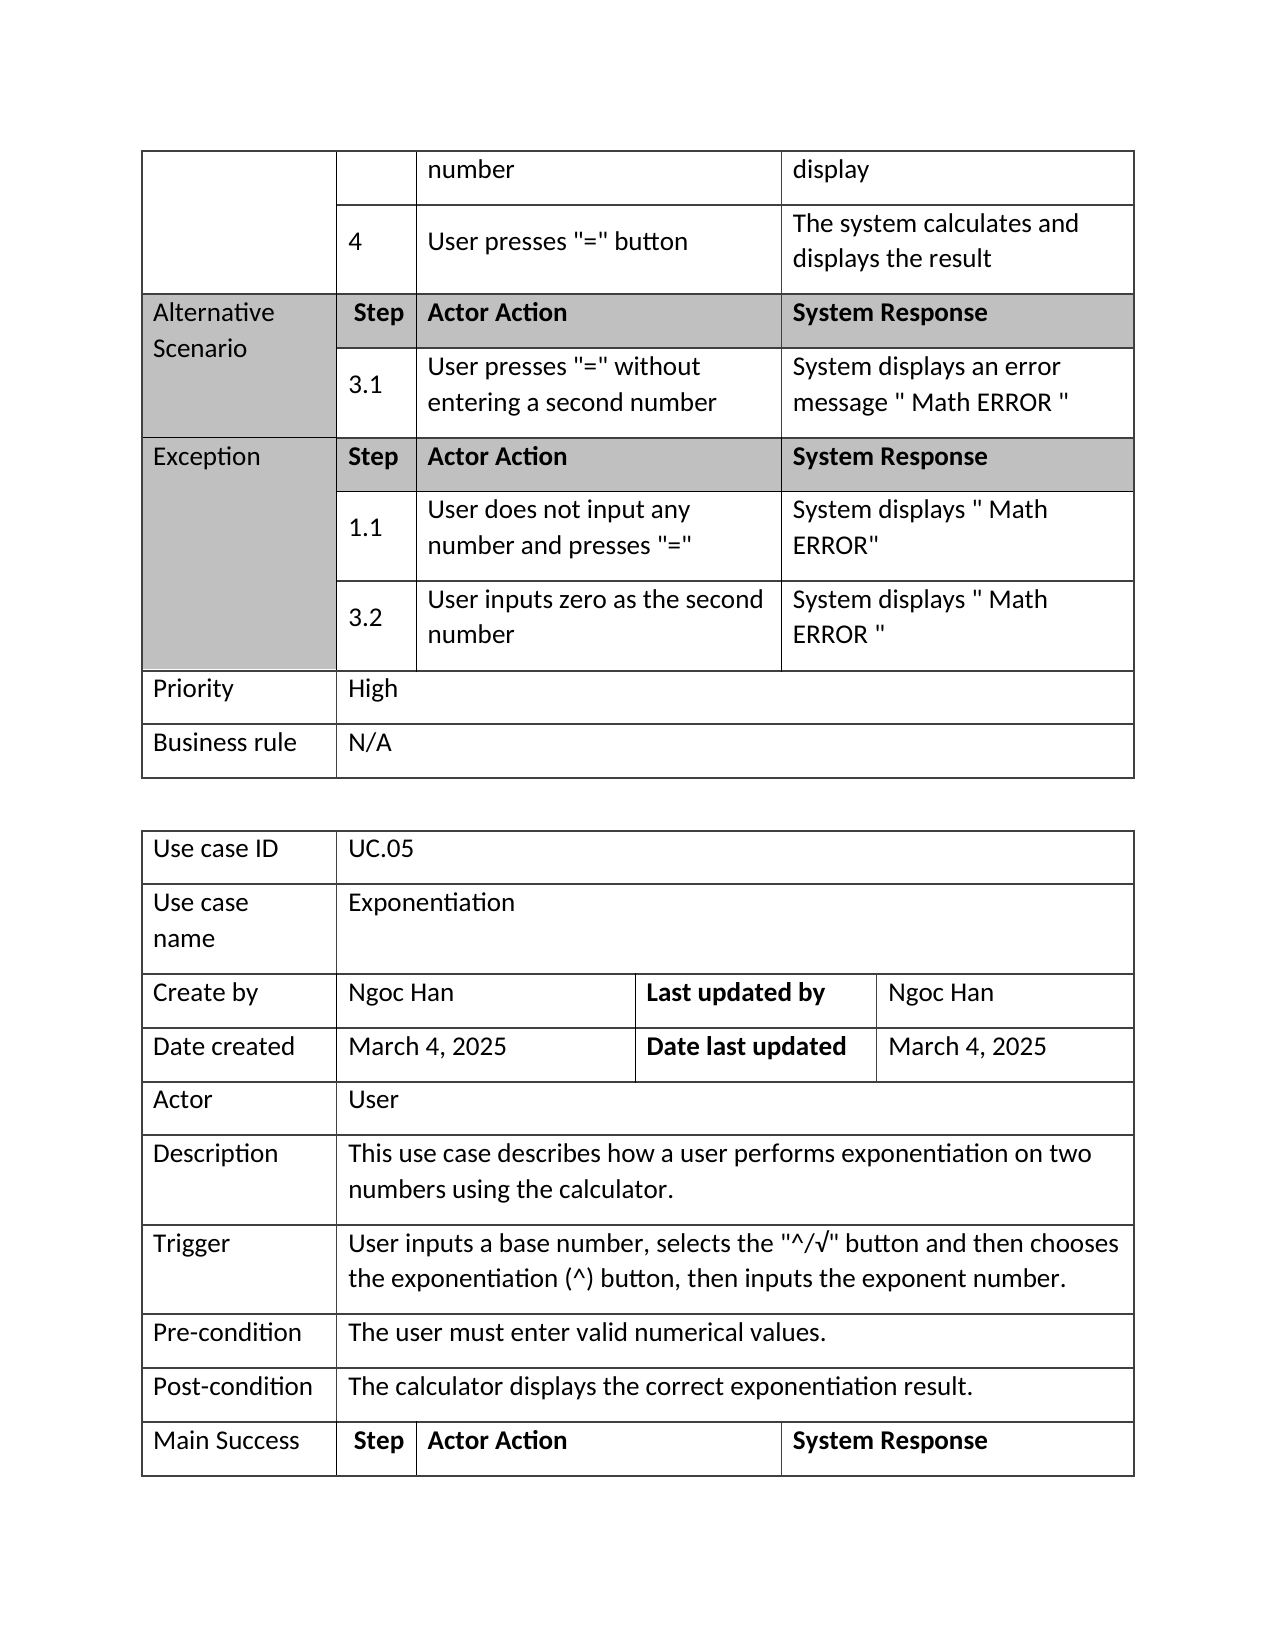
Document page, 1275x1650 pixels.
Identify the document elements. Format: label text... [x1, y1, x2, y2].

table_cell Ngoc Han [337, 975, 635, 1027]
table_cell Use case name [143, 885, 336, 973]
table_cell System displays an error message " Math ERROR " [782, 349, 1133, 437]
table_cell The calculator displays the correct exponentiation result. [337, 1369, 1133, 1421]
table_cell System displays " Math ERROR" [782, 492, 1133, 580]
table_header Use case ID [143, 832, 336, 883]
table_cell Actor Action [417, 1423, 781, 1475]
table_cell Step [337, 1423, 416, 1475]
table_cell The system calculates and displays the result [782, 206, 1133, 293]
table_cell Step [337, 439, 416, 491]
table_cell Actor Action [417, 295, 781, 347]
table_cell User [337, 1083, 1133, 1134]
table_cell User inputs zero as the second number [417, 582, 781, 669]
table_cell Date created [143, 1029, 336, 1081]
table_cell User presses "=" button [417, 206, 781, 293]
table_cell Priority [143, 672, 336, 723]
table_cell System Response [782, 439, 1133, 491]
table_cell [337, 1226, 1133, 1313]
table_cell Step [337, 295, 416, 347]
table_cell High [337, 672, 1133, 723]
table_cell 1.1 [337, 492, 416, 580]
table_cell Exception [143, 438, 336, 669]
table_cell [143, 1423, 336, 1475]
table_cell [782, 152, 1133, 204]
table_cell Ngoc Han [877, 975, 1133, 1027]
table_cell Post-condition [143, 1369, 336, 1421]
table_cell The user must enter valid numerical values. [337, 1315, 1133, 1367]
table_cell Exponentiation [337, 885, 1133, 973]
table_cell System Response [782, 1423, 1133, 1475]
table_header UC.05 [337, 832, 1133, 883]
table_cell Trigger [143, 1226, 336, 1313]
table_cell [417, 152, 781, 204]
table_cell Date last updated [636, 1029, 876, 1081]
table_cell Business rule [143, 725, 336, 777]
table_cell 4 [337, 206, 416, 293]
table_cell N/A [337, 725, 1133, 777]
table_cell Actor Action [417, 439, 781, 491]
table_cell User does not input any number and presses "=" [417, 492, 781, 580]
table_cell Alternative Scenario [143, 295, 336, 437]
table_cell User presses "=" without entering a second number [417, 349, 781, 437]
table_cell March 4, 2025 [337, 1029, 635, 1081]
table_cell 3.1 [337, 349, 416, 437]
table_cell Description [143, 1136, 336, 1224]
table_cell Actor [143, 1083, 336, 1134]
table_cell Pre-condition [143, 1315, 336, 1367]
table_cell System Response [782, 295, 1133, 347]
table_cell 3.2 [337, 582, 416, 669]
table_cell System displays " Math ERROR " [782, 582, 1133, 669]
table_cell Create by [143, 975, 336, 1027]
table_cell This use case describes how a user performs exponentiation on two numbers using the calculator. [337, 1136, 1133, 1224]
table_cell 3 [337, 152, 416, 204]
table_cell Last updated by [636, 975, 876, 1027]
table_cell March 4, 2025 [877, 1029, 1133, 1081]
